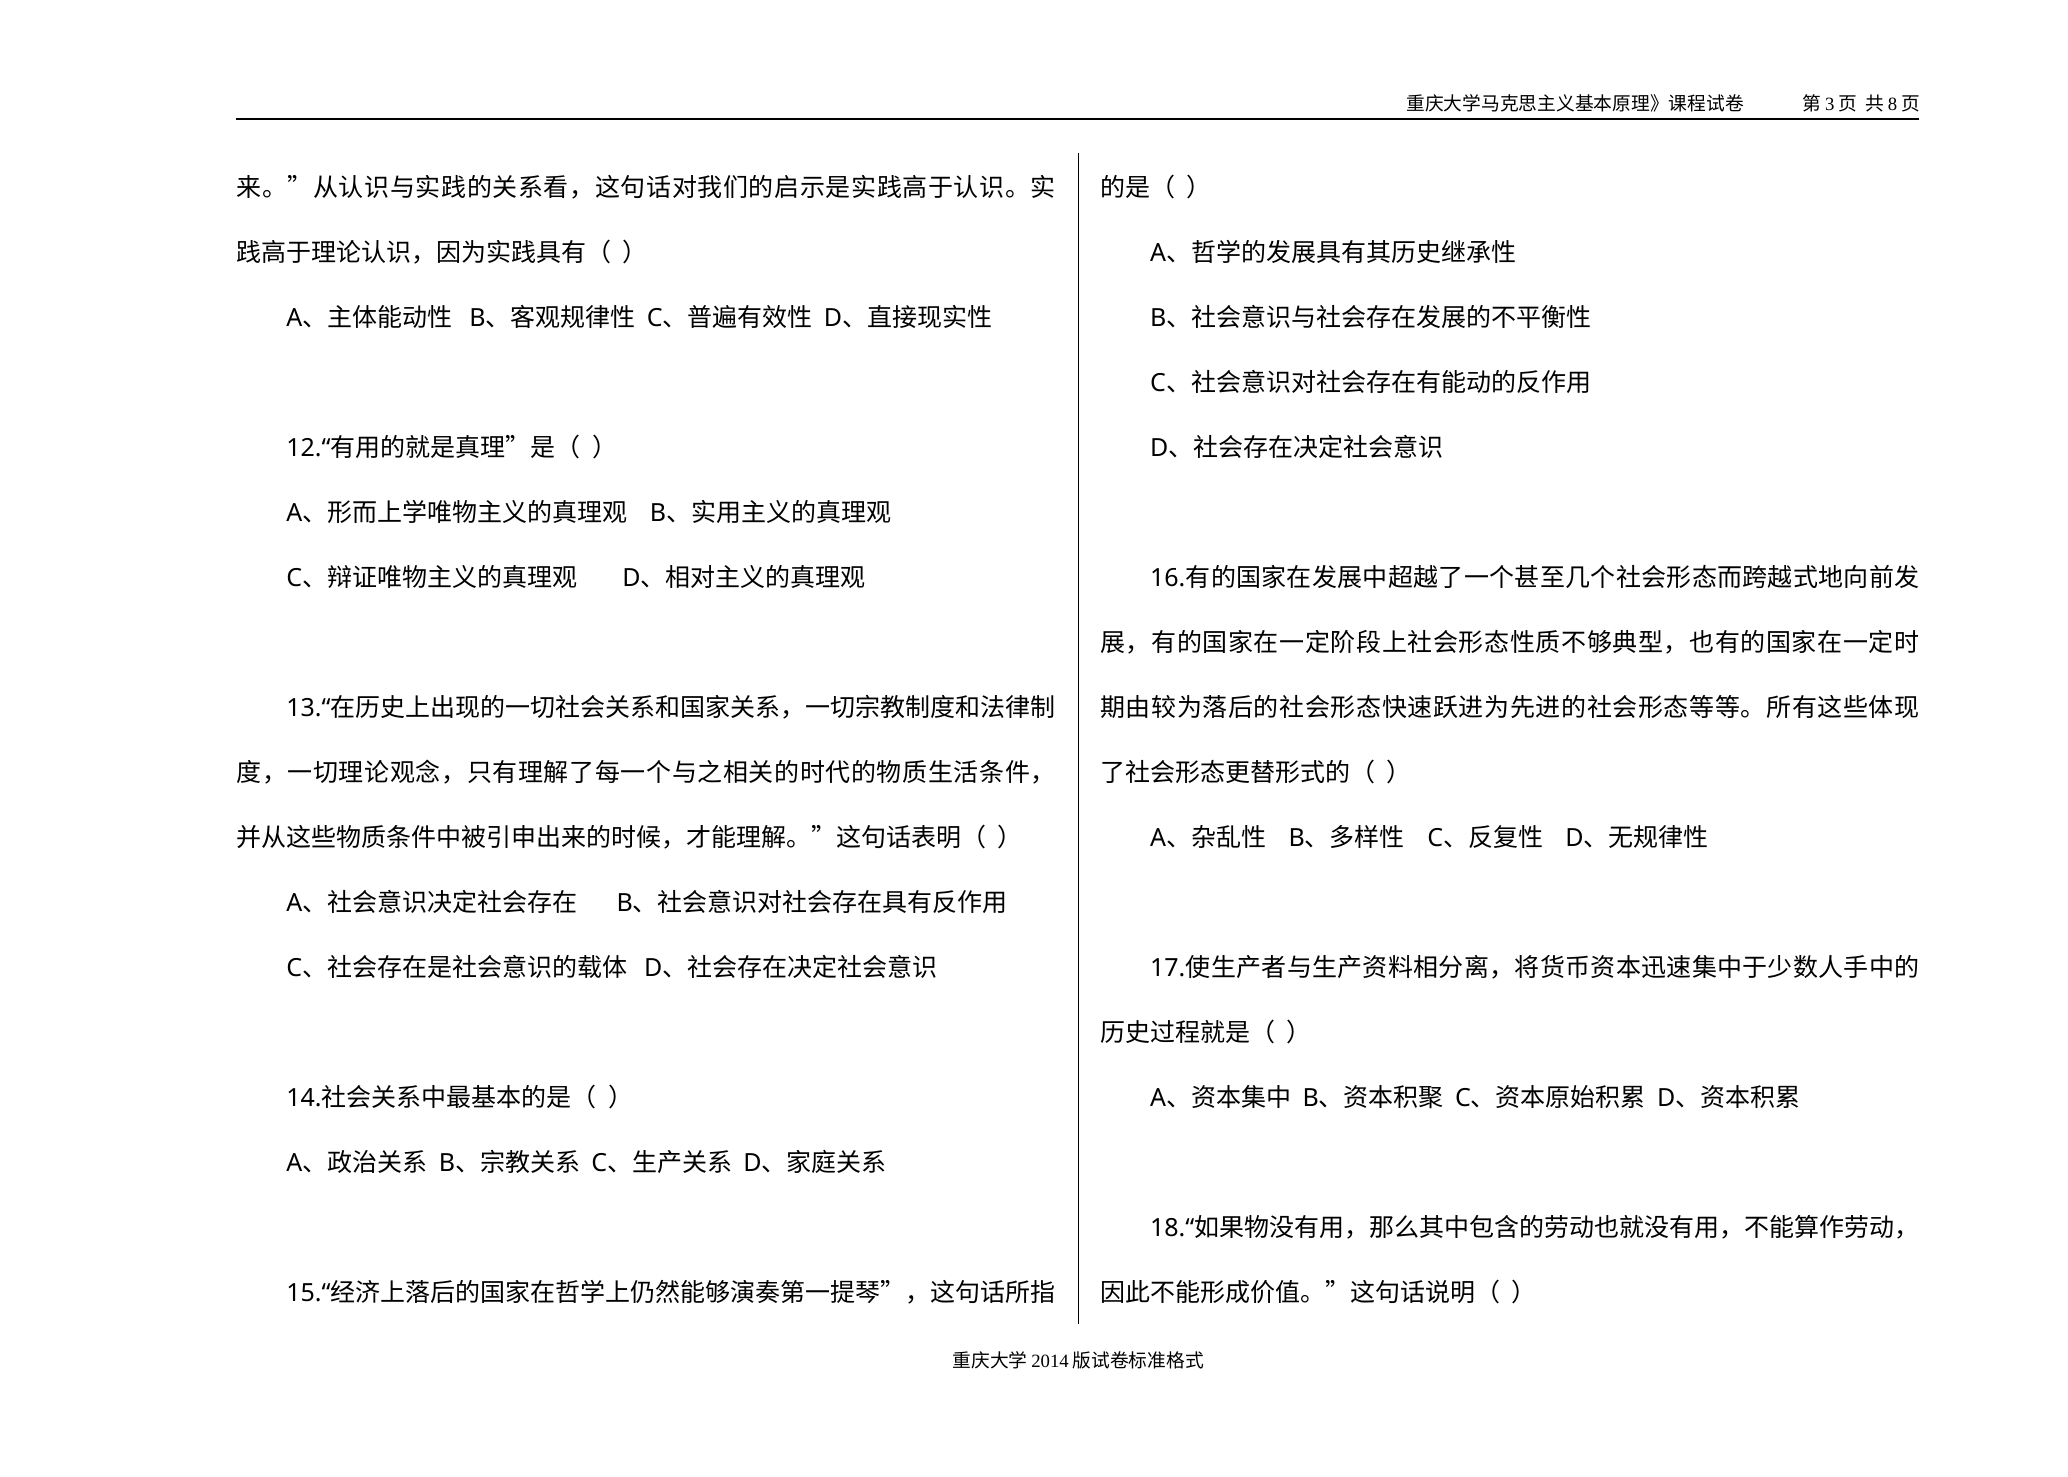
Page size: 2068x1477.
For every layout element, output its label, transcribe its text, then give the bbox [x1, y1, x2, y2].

text 11.未来学家尼葛洛庞蒂说：“预测未来的最好办法就是把它创造出来。”从认识与实践的关系看，这句话对我们的启示是实践高于认识。实践高于理论认识，因为实践具有（ ） [236, 153, 1056, 283]
text A、哲学的发展具有其历史继承性 [1100, 218, 1919, 283]
text A、社会意识决定社会存在 B、社会意识对社会存在具有反作用 [236, 868, 1056, 933]
text 18.“如果物没有用，那么其中包含的劳动也就没有用，不能算作劳动，因此不能形成价值。”这句话说明（ ） [1100, 1193, 1919, 1323]
text C、社会意识对社会存在有能动的反作用 [1100, 348, 1919, 413]
text A、杂乱性 B、多样性 C、反复性 D、无规律性 [1100, 803, 1919, 868]
text 14.社会关系中最基本的是（ ） [236, 1063, 1056, 1128]
text D、社会存在决定社会意识 [1100, 413, 1919, 478]
text A、资本集中 B、资本积聚 C、资本原始积累 D、资本积累 [1100, 1063, 1919, 1128]
text B、社会意识与社会存在发展的不平衡性 [1100, 283, 1919, 348]
text C、辩证唯物主义的真理观 D、相对主义的真理观 [236, 543, 1056, 608]
text C、社会存在是社会意识的载体 D、社会存在决定社会意识 [236, 933, 1056, 998]
text A、政治关系 B、宗教关系 C、生产关系 D、家庭关系 [236, 1128, 1056, 1193]
text 15.“经济上落后的国家在哲学上仍然能够演奏第一提琴”，这句话所指的是（ ） [1100, 153, 1919, 218]
text 17.使生产者与生产资料相分离，将货币资本迅速集中于少数人手中的历史过程就是（ ） [1100, 933, 1919, 1063]
text 12.“有用的就是真理”是（ ） [236, 413, 1056, 478]
text 16.有的国家在发展中超越了一个甚至几个社会形态而跨越式地向前发展，有的国家在一定阶段上社会形态性质不够典型，也有的国家在一定时期由较为落后的社会形态快速跃进为先进的社会形态等等。所有这些体现了社会形态更替形式的（ ） [1100, 543, 1919, 803]
text A、形而上学唯物主义的真理观 B、实用主义的真理观 [236, 478, 1056, 543]
text 15.“经济上落后的国家在哲学上仍然能够演奏第一提琴”，这句话所指的是（ ） [236, 1258, 1056, 1323]
text A、主体能动性 B、客观规律性 C、普遍有效性 D、直接现实性 [236, 283, 1056, 348]
text 13.“在历史上出现的一切社会关系和国家关系，一切宗教制度和法律制度，一切理论观念，只有理解了每一个与之相关的时代的物质生活条件，并从这些物质条件中被引申出来的时候，才能理解。”这句话表明（ ） [236, 673, 1056, 868]
